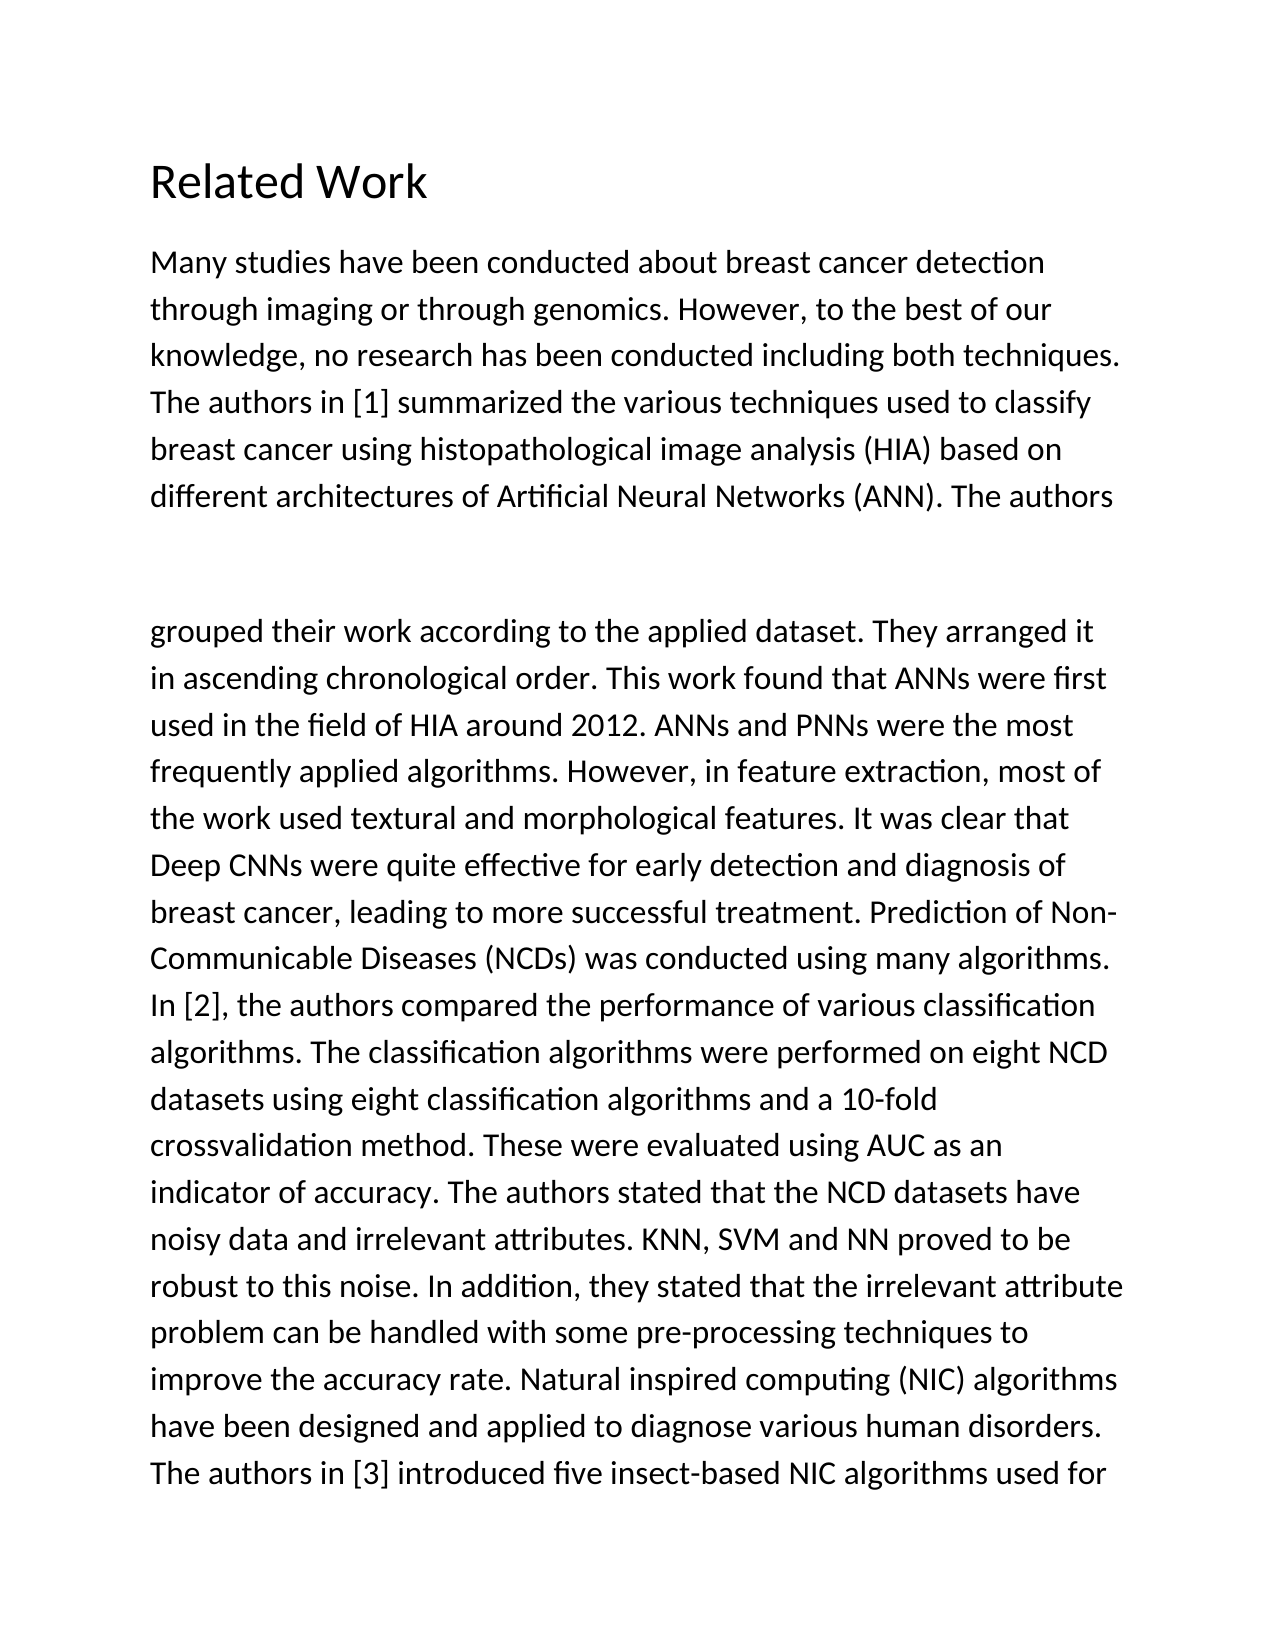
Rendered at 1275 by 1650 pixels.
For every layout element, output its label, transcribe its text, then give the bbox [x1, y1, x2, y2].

text Related Work [150, 150, 1125, 211]
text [150, 610, 1125, 1493]
text Many studies have been conducted about breast cancer detection through imaging or through genomics. However, to the best of our knowledge, no research has been conducted including both techniques. The authors in [1] summarized the various techniques used to classify breast cancer using histopathological image analysis (HIA) based on different architectures of Artificial Neural Networks (ANN). The authors [150, 241, 1125, 516]
